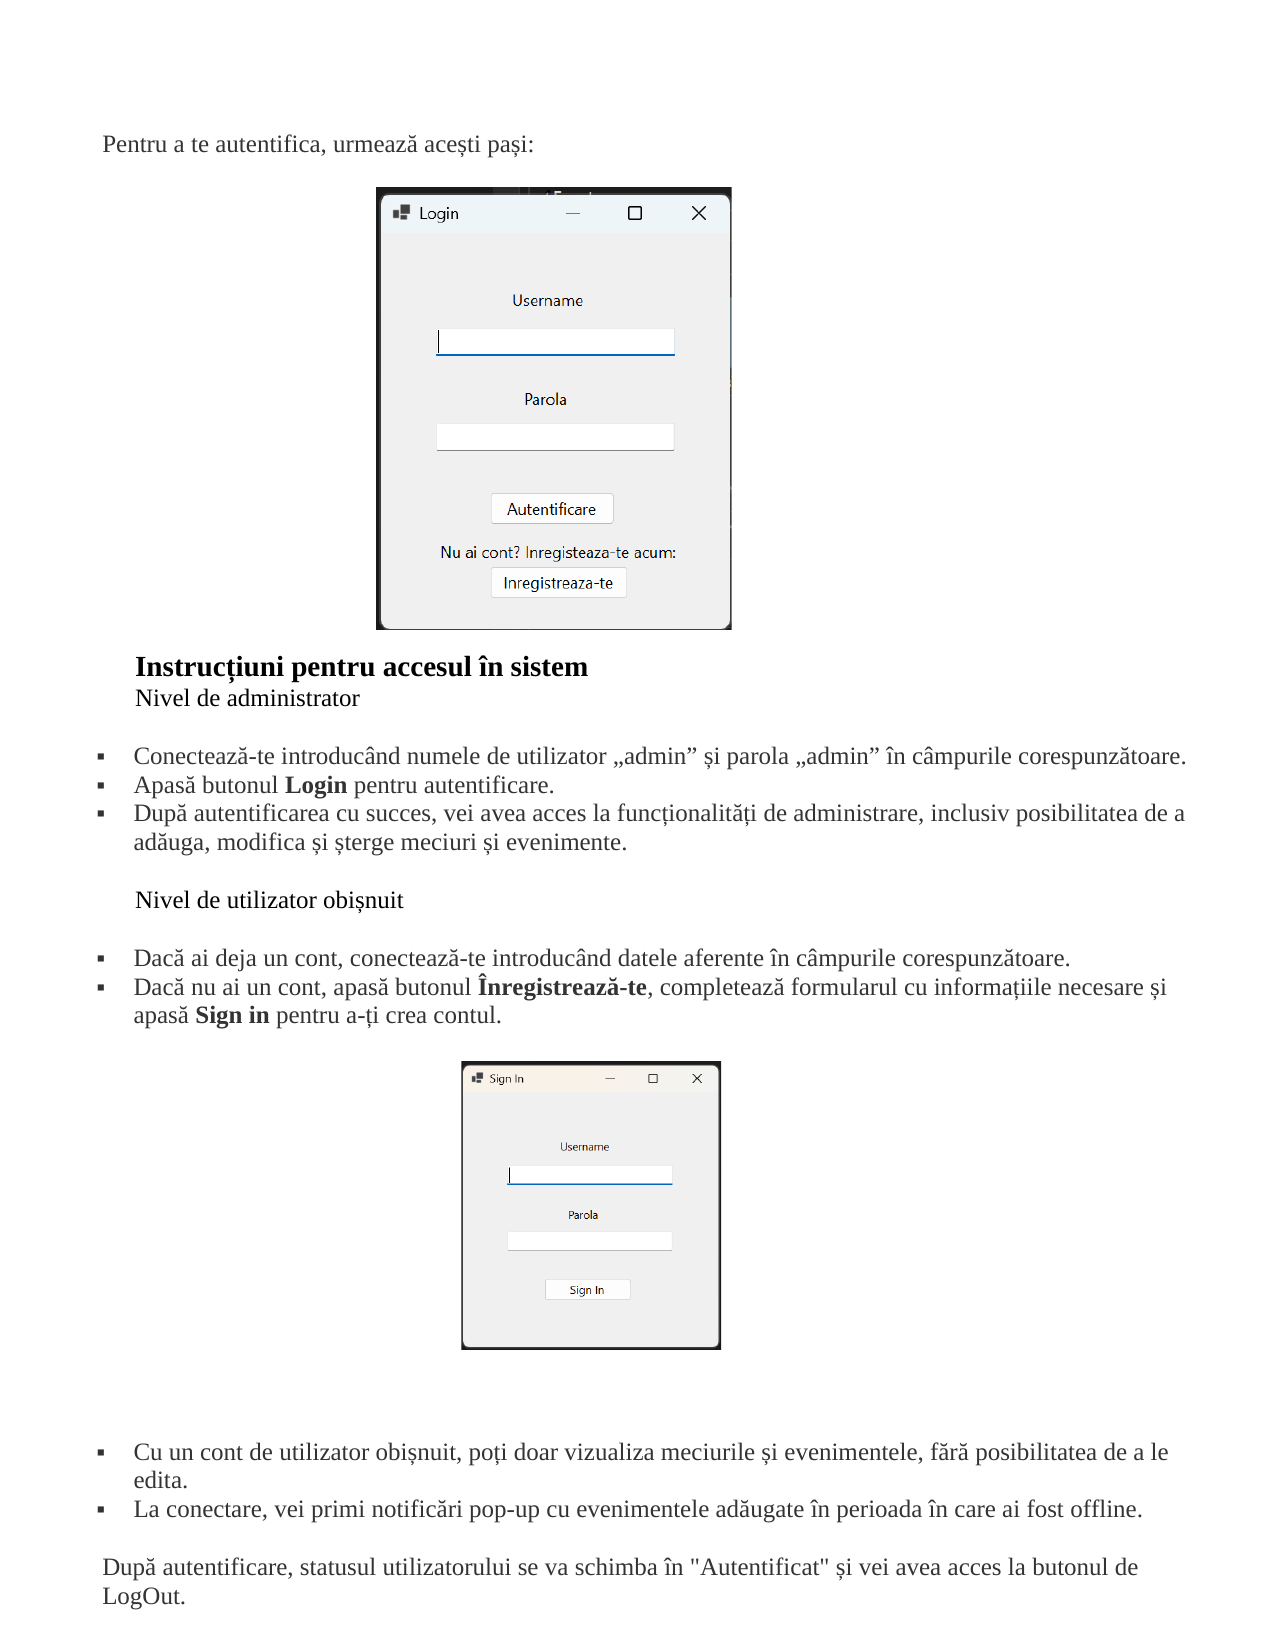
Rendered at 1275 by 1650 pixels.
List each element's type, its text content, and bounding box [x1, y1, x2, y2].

list La conectare, vei primi notificări pop-up cu evenimentele adăugate în perioada în care ai fost offline. [96, 1494, 1192, 1523]
picture [461, 1061, 722, 1350]
subtitle Nivel de utilizator obișnuit [135, 885, 1192, 914]
list Cu un cont de utilizator obișnuit, poți doar vizualiza meciurile și evenimentele, fără posibilitatea de a le edita. [96, 1437, 1192, 1494]
list Dacă nu ai un cont, apasă butonul Înregistrează-te, completează formularul cu informațiile necesare și apasă Sign in pentru a-ți crea contul. [96, 972, 1192, 1029]
list Apasă butonul Login pentru autentificare. [96, 770, 1192, 798]
text După autentificare, statusul utilizatorului se va schimba în "Autentificat" și vei avea acces la butonul de LogOut. [102, 1552, 1192, 1610]
subtitle Nivel de administrator [135, 683, 1192, 712]
list Conectează-te introducând numele de utilizator „admin” și parola „admin” în câmpurile corespunzătoare. [96, 741, 1192, 770]
text Pentru a te autentifica, urmează acești pași: [102, 129, 1192, 158]
subtitle Instrucțiuni pentru accesul în sistem [135, 649, 1192, 683]
list După autentificarea cu succes, vei avea acces la funcționalități de administrare, inclusiv posibilitatea de a adăuga, modifica și șterge meciuri și evenimente. [96, 798, 1192, 856]
picture [375, 187, 731, 629]
list Dacă ai deja un cont, conectează-te introducând datele aferente în câmpurile corespunzătoare. [96, 943, 1192, 972]
